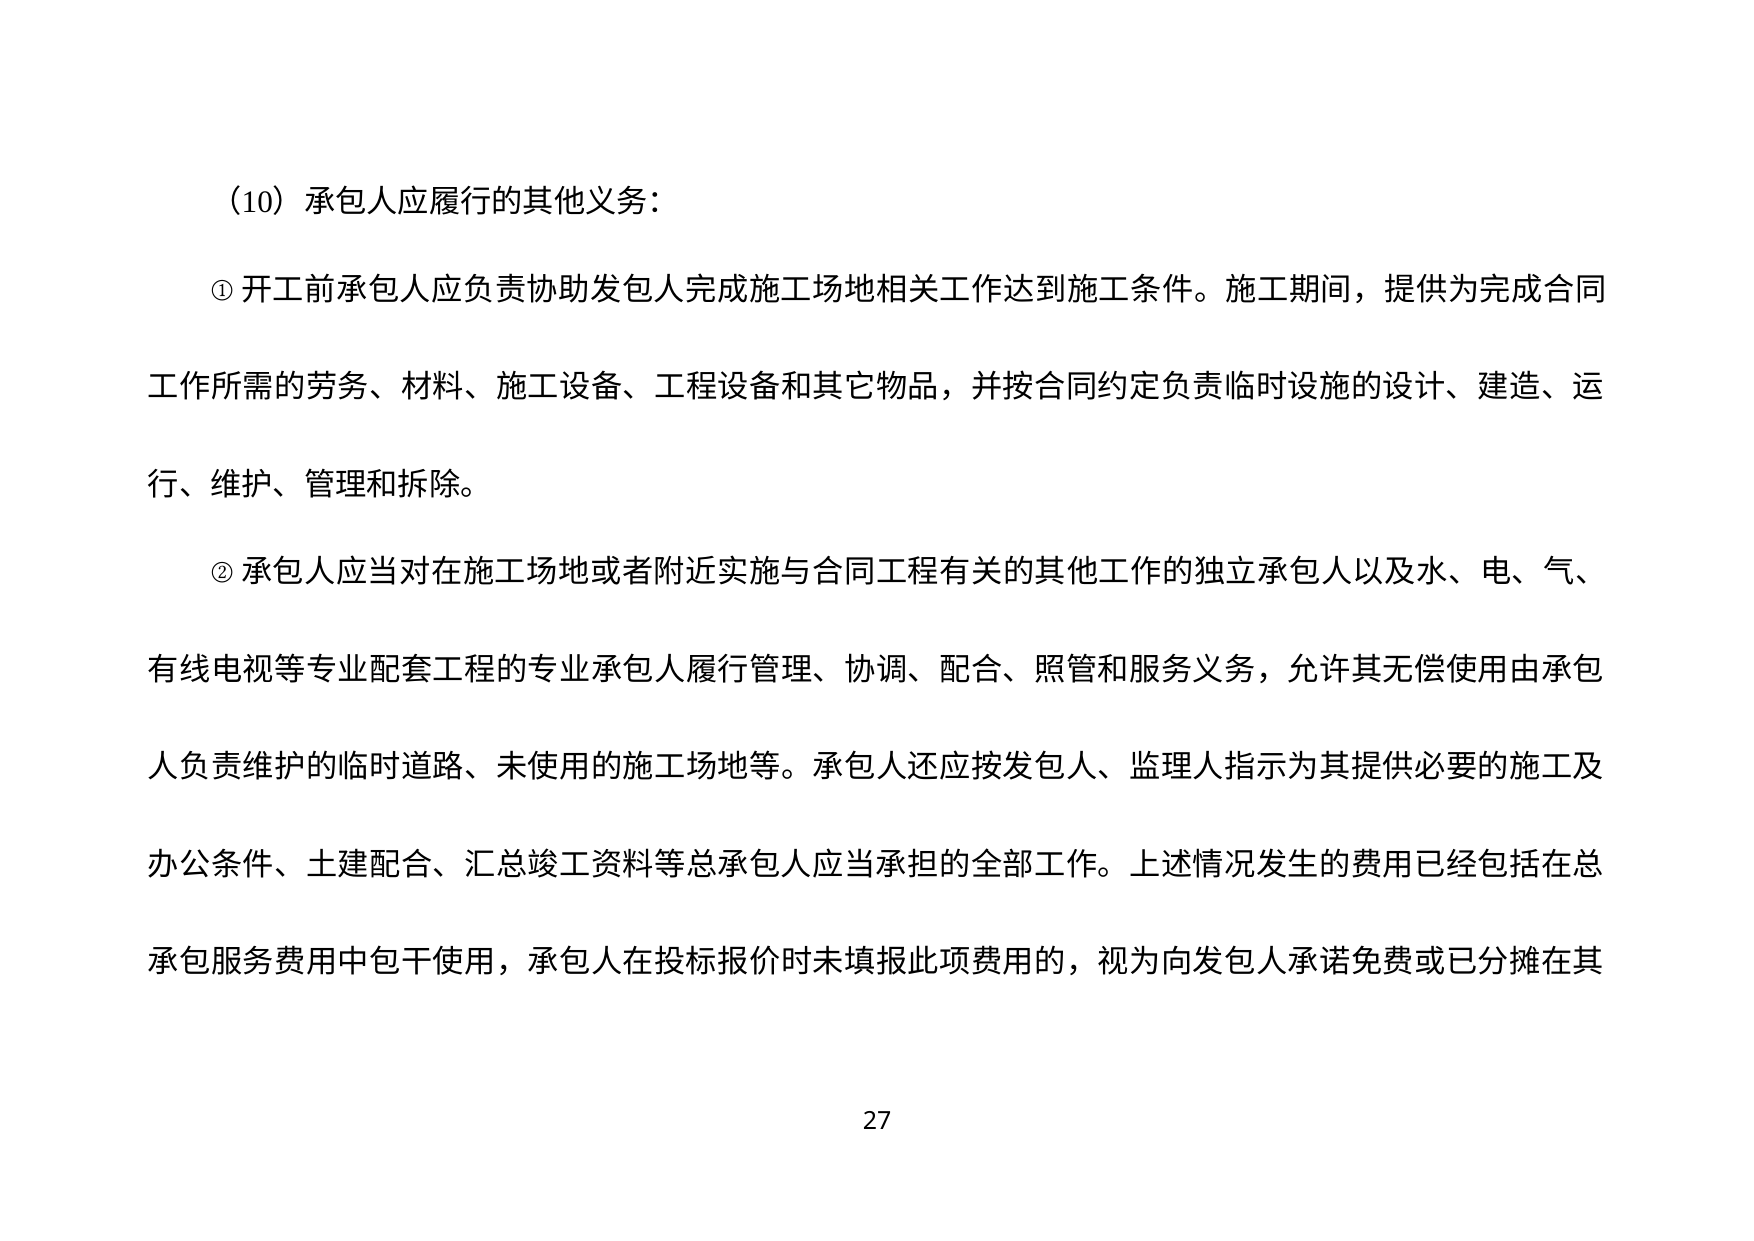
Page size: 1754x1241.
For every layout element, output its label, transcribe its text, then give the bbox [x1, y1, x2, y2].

text ①开工前承包人应负责协助发包人完成施工场地相关工作达到施工条件。施工期间，提供为完成合同工作所需的劳务、材料、施工设备、工程设备和其它物品，并按合同约定负责临时设施的设计、建造、运行、维护、管理和拆除。 [148, 254, 1606, 514]
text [148, 536, 1606, 991]
text （10）承包人应履行的其他义务： [148, 166, 1606, 231]
